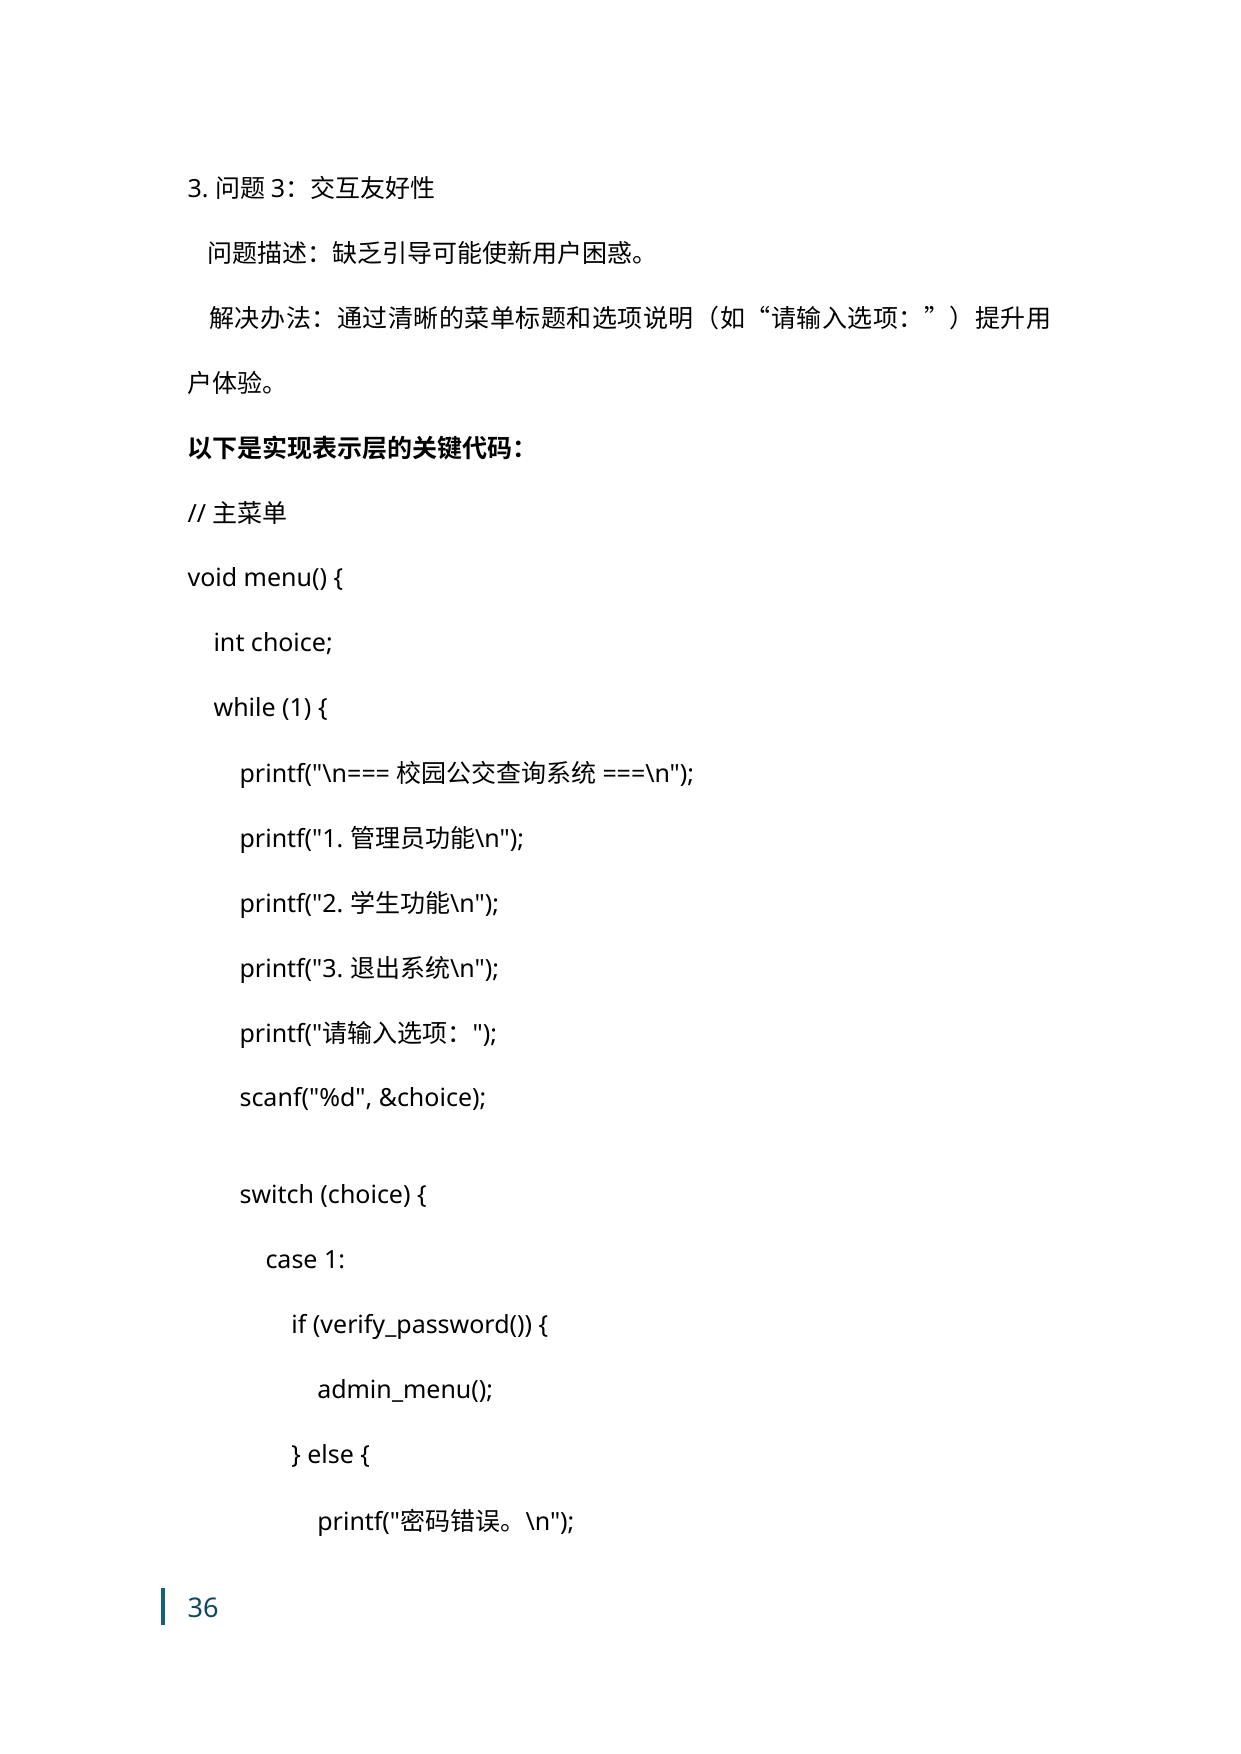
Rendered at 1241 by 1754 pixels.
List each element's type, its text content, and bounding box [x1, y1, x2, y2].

text printf("2. 学生功能\n"); [187, 869, 1053, 934]
text scanf("%d", &choice); [187, 1064, 1053, 1129]
text } else { [187, 1422, 1053, 1487]
text 3. 问题 3：交互友好性 [187, 154, 1053, 219]
text case 1: [187, 1227, 1053, 1292]
text printf("请输入选项："); [187, 999, 1053, 1064]
text printf("1. 管理员功能\n"); [187, 804, 1053, 869]
text 解决办法：通过清晰的菜单标题和选项说明（如“请输入选项：”）提升用户体验。 [187, 284, 1053, 414]
text 问题描述：缺乏引导可能使新用户困惑。 [187, 219, 1053, 284]
text int choice; [187, 609, 1053, 674]
text if (verify_password()) { [187, 1292, 1053, 1357]
text printf("3. 退出系统\n"); [187, 934, 1053, 999]
text switch (choice) { [187, 1162, 1053, 1227]
text 以下是实现表示层的关键代码： [187, 414, 1053, 479]
text // 主菜单 [187, 479, 1053, 544]
text void menu() { [187, 544, 1053, 609]
text printf("\n=== 校园公交查询系统 ===\n"); [187, 739, 1053, 804]
text admin_menu(); [187, 1357, 1053, 1422]
text printf("密码错误。\n"); [187, 1487, 1053, 1552]
text while (1) { [187, 674, 1053, 739]
